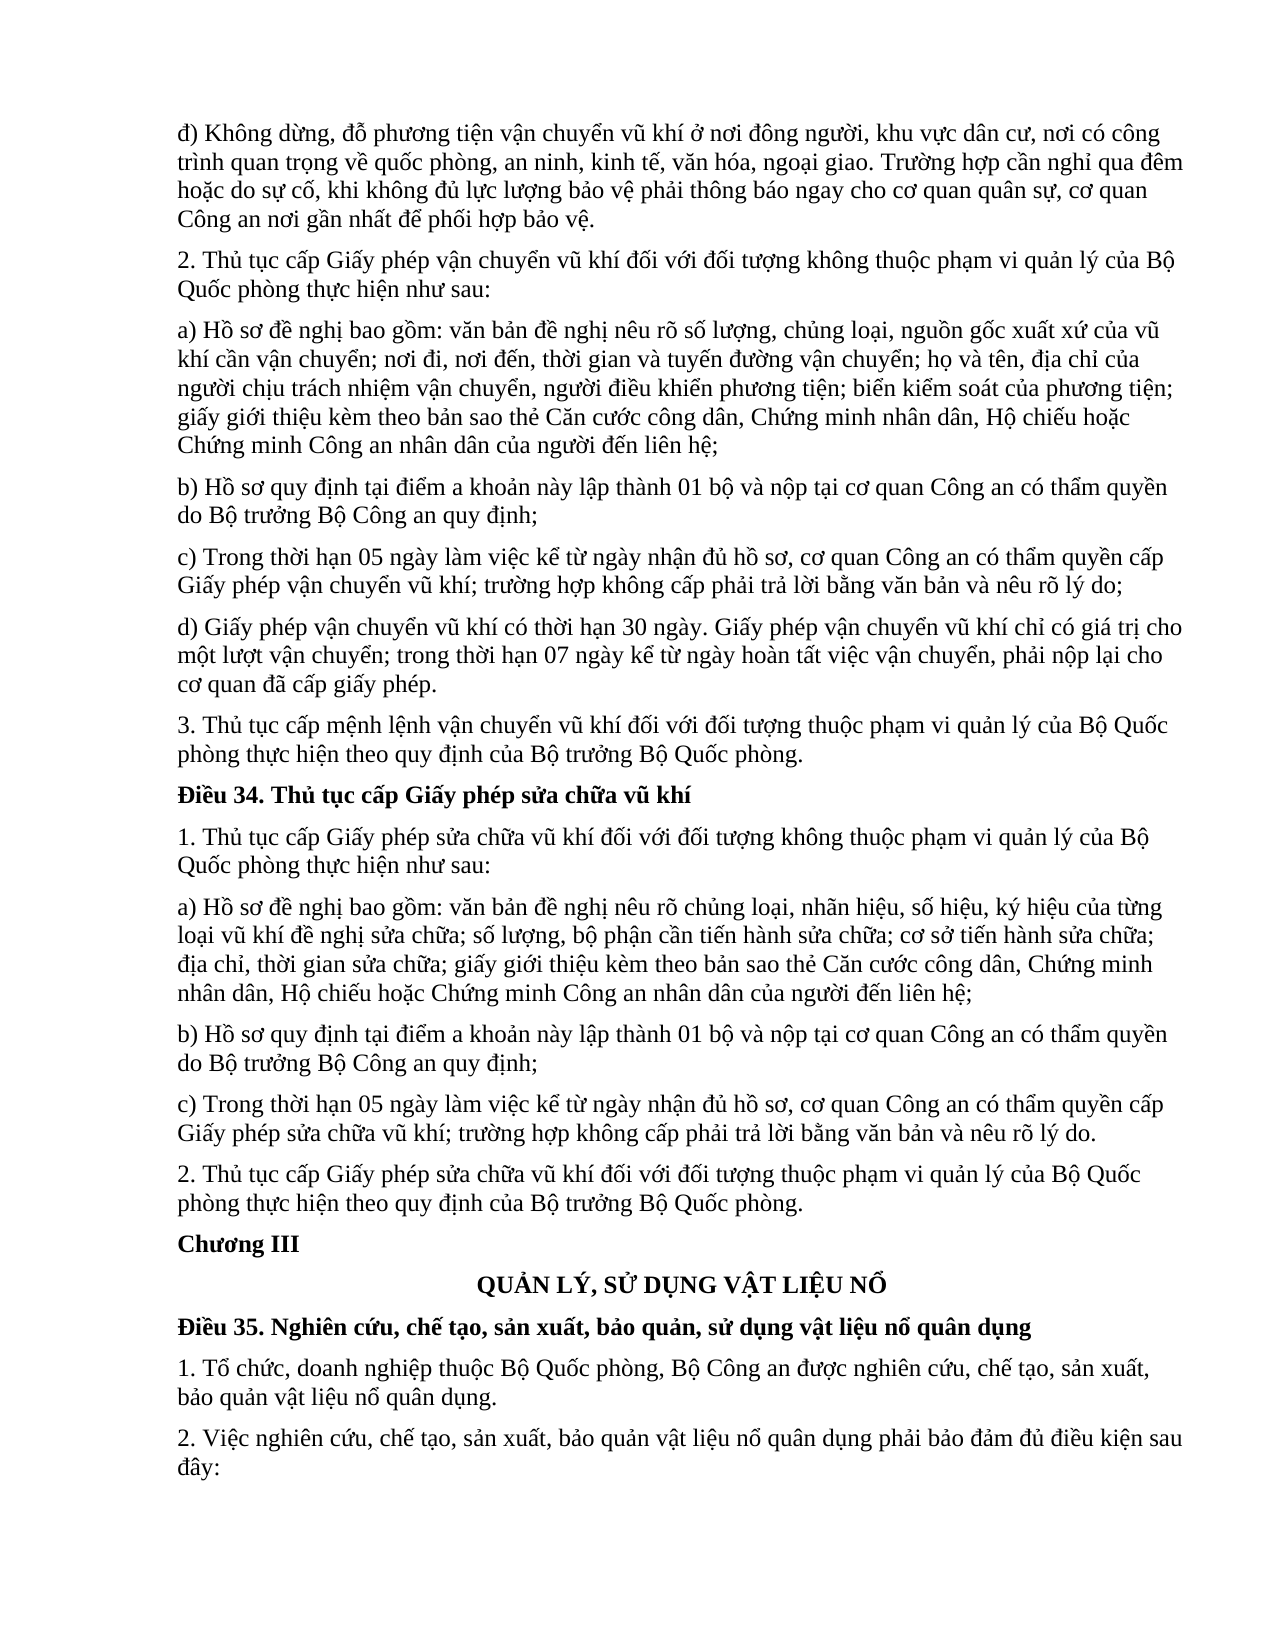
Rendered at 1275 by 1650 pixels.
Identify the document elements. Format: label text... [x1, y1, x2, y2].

text Điều 34. Thủ tục cấp Giấy phép sửa chữa vũ khí [177, 781, 1186, 809]
text QUẢN LÝ, SỬ DỤNG VẬT LIỆU NỔ [177, 1271, 1186, 1299]
text b) Hồ sơ quy định tại điểm a khoản này lập thành 01 bộ và nộp tại cơ quan Công an có thẩm quyền do Bộ trưởng Bộ Công an quy định; [177, 472, 1186, 529]
text đ) Không dừng, đỗ phương tiện vận chuyển vũ khí ở nơi đông người, khu vực dân cư, nơi có công trình quan trọng về quốc phòng, an ninh, kinh tế, văn hóa, ngoại giao. Trường hợp cần nghỉ qua đêm hoặc do sự cố, khi không đủ lực lượng bảo vệ phải thông báo ngay cho cơ quan quân sự, cơ quan Công an nơi gần nhất để phối hợp bảo vệ. [177, 118, 1186, 233]
text b) Hồ sơ quy định tại điểm a khoản này lập thành 01 bộ và nộp tại cơ quan Công an có thẩm quyền do Bộ trưởng Bộ Công an quy định; [177, 1019, 1186, 1077]
text 2. Việc nghiên cứu, chế tạo, sản xuất, bảo quản vật liệu nổ quân dụng phải bảo đảm đủ điều kiện sau đây: [177, 1423, 1186, 1481]
text 2. Thủ tục cấp Giấy phép sửa chữa vũ khí đối với đối tượng thuộc phạm vi quản lý của Bộ Quốc phòng thực hiện theo quy định của Bộ trưởng Bộ Quốc phòng. [177, 1159, 1186, 1217]
text c) Trong thời hạn 05 ngày làm việc kể từ ngày nhận đủ hồ sơ, cơ quan Công an có thẩm quyền cấp Giấy phép vận chuyển vũ khí; trường hợp không cấp phải trả lời bằng văn bản và nêu rõ lý do; [177, 542, 1186, 599]
text 1. Thủ tục cấp Giấy phép sửa chữa vũ khí đối với đối tượng không thuộc phạm vi quản lý của Bộ Quốc phòng thực hiện như sau: [177, 822, 1186, 879]
text 1. Tổ chức, doanh nghiệp thuộc Bộ Quốc phòng, Bộ Công an được nghiên cứu, chế tạo, sản xuất, bảo quản vật liệu nổ quân dụng. [177, 1353, 1186, 1411]
text a) Hồ sơ đề nghị bao gồm: văn bản đề nghị nêu rõ chủng loại, nhãn hiệu, số hiệu, ký hiệu của từng loại vũ khí đề nghị sửa chữa; số lượng, bộ phận cần tiến hành sửa chữa; cơ sở tiến hành sửa chữa; địa chỉ, thời gian sửa chữa; giấy giới thiệu kèm theo bản sao thẻ Căn cước công dân, Chứng minh nhân dân, Hộ chiếu hoặc Chứng minh Công an nhân dân của người đến liên hệ; [177, 892, 1186, 1007]
text Chương III [177, 1229, 1186, 1258]
text 3. Thủ tục cấp mệnh lệnh vận chuyển vũ khí đối với đối tượng thuộc phạm vi quản lý của Bộ Quốc phòng thực hiện theo quy định của Bộ trưởng Bộ Quốc phòng. [177, 711, 1186, 768]
text d) Giấy phép vận chuyển vũ khí có thời hạn 30 ngày. Giấy phép vận chuyển vũ khí chỉ có giá trị cho một lượt vận chuyển; trong thời hạn 07 ngày kể từ ngày hoàn tất việc vận chuyển, phải nộp lại cho cơ quan đã cấp giấy phép. [177, 612, 1186, 698]
text Điều 35. Nghiên cứu, chế tạo, sản xuất, bảo quản, sử dụng vật liệu nổ quân dụng [177, 1312, 1186, 1341]
text c) Trong thời hạn 05 ngày làm việc kể từ ngày nhận đủ hồ sơ, cơ quan Công an có thẩm quyền cấp Giấy phép sửa chữa vũ khí; trường hợp không cấp phải trả lời bằng văn bản và nêu rõ lý do. [177, 1089, 1186, 1147]
text a) Hồ sơ đề nghị bao gồm: văn bản đề nghị nêu rõ số lượng, chủng loại, nguồn gốc xuất xứ của vũ khí cần vận chuyển; nơi đi, nơi đến, thời gian và tuyến đường vận chuyển; họ và tên, địa chỉ của người chịu trách nhiệm vận chuyển, người điều khiển phương tiện; biển kiểm soát của phương tiện; giấy giới thiệu kèm theo bản sao thẻ Căn cước công dân, Chứng minh nhân dân, Hộ chiếu hoặc Chứng minh Công an nhân dân của người đến liên hệ; [177, 316, 1186, 459]
text 2. Thủ tục cấp Giấy phép vận chuyển vũ khí đối với đối tượng không thuộc phạm vi quản lý của Bộ Quốc phòng thực hiện như sau: [177, 246, 1186, 303]
